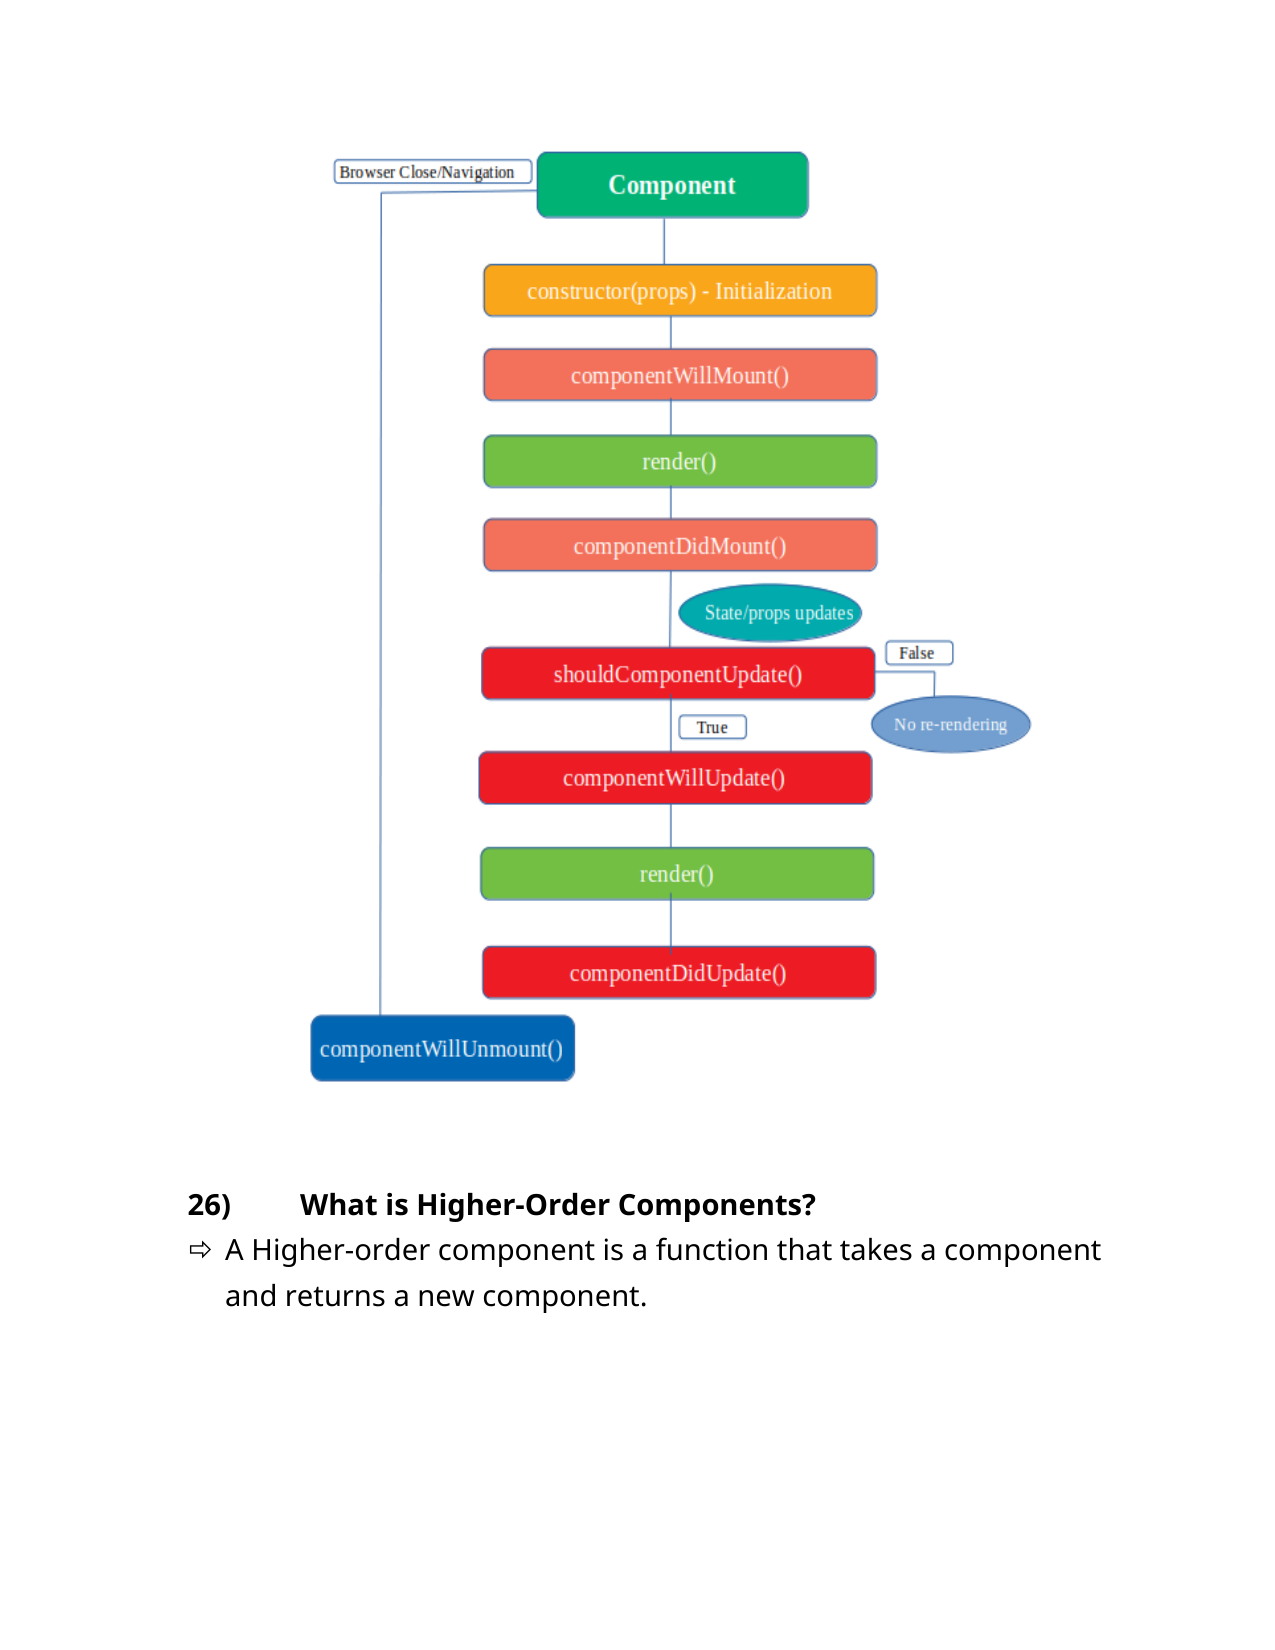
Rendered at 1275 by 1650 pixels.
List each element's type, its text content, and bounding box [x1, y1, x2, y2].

list A Higher-order component is a function that takes a component and returns a new component. [187, 1230, 1125, 1315]
list What is Higher-Order Components? [187, 1184, 1125, 1224]
picture [300, 150, 1037, 1089]
